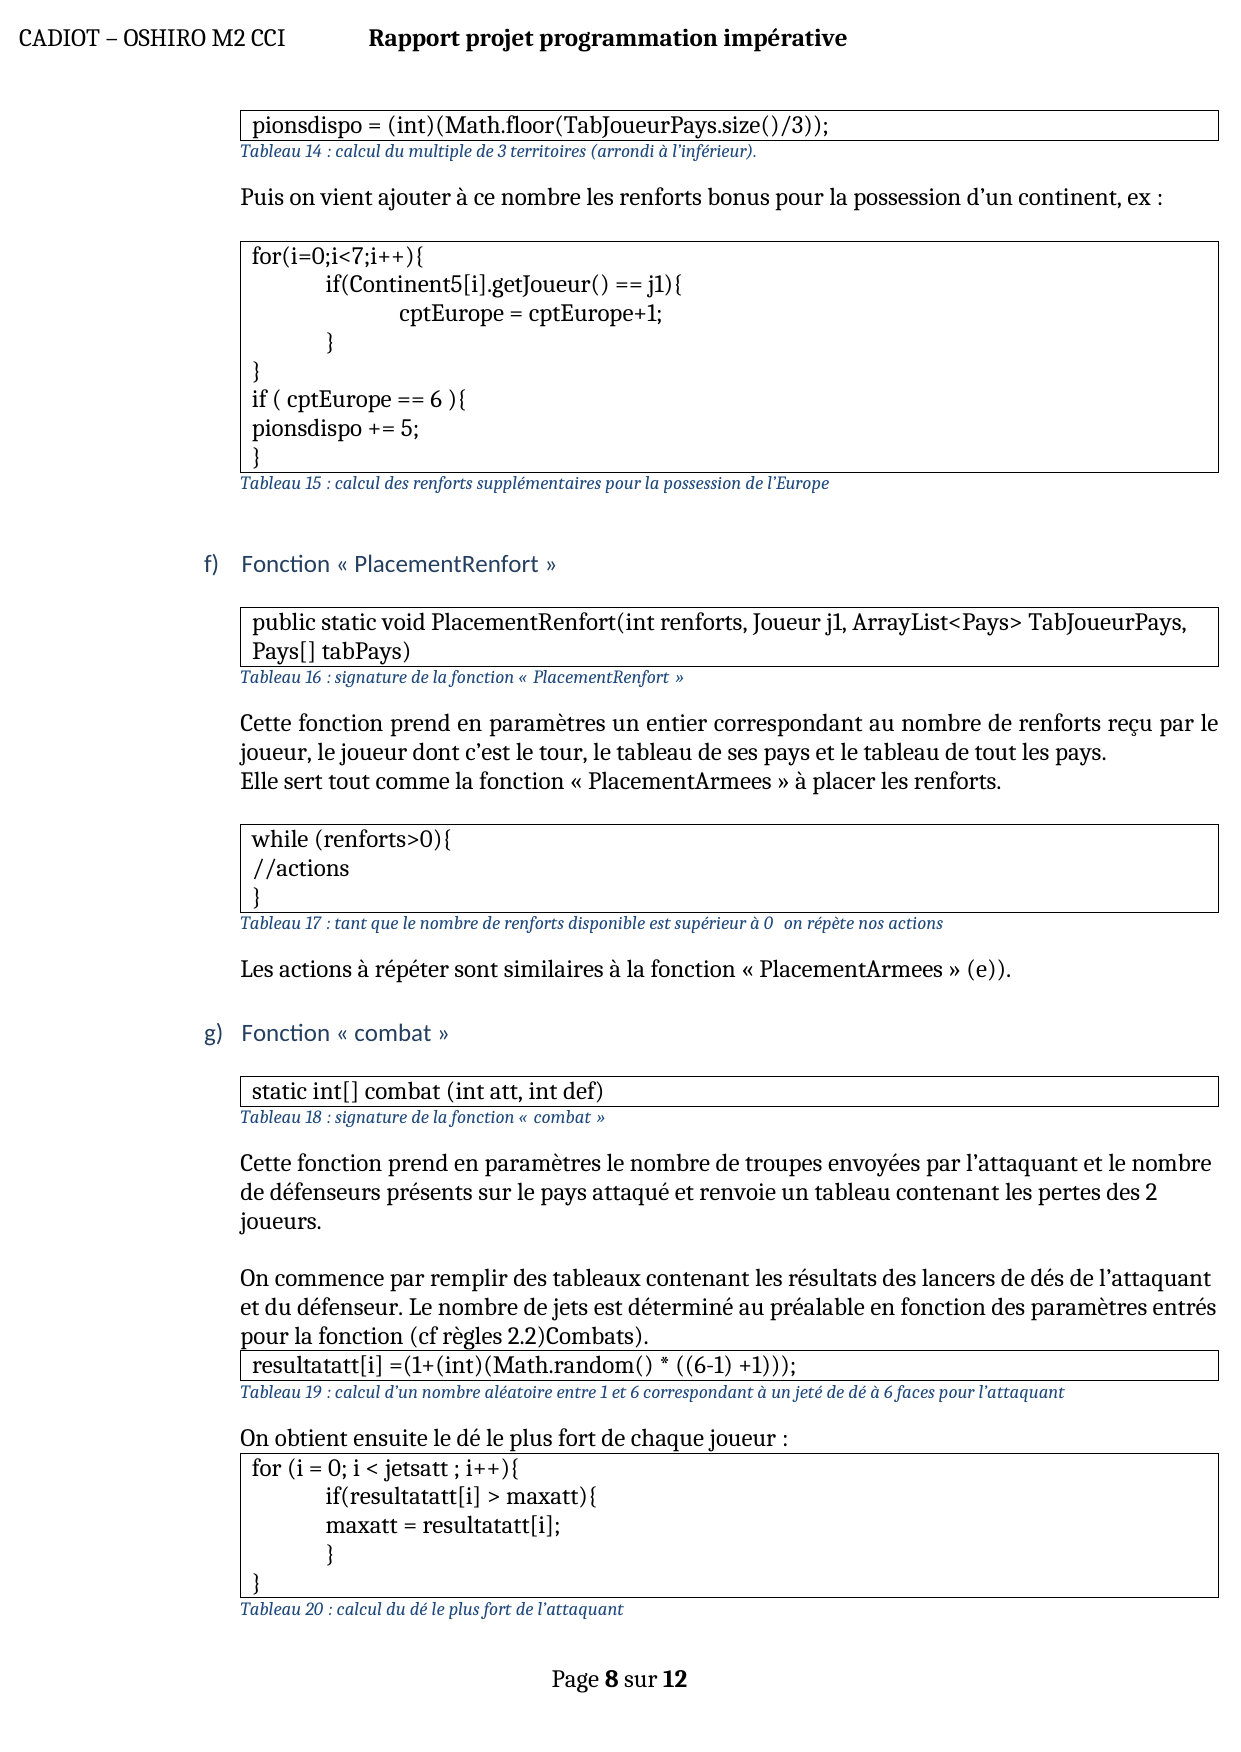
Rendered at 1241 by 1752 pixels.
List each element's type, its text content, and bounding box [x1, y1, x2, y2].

table_header resultatatt[i] =(1+(int)(Math.random() * ((6-1) +1))); [241, 1351, 1218, 1380]
text On obtient ensuite le dé le plus fort de chaque joueur : [19, 1424, 1219, 1452]
table_header for (i = 0; i < jetsatt ; i++){ if(resultatatt[i] > maxatt){ maxatt = resultatatt[i]; } } [241, 1454, 1218, 1597]
table_header while (renforts>0){ //actions } [241, 825, 1218, 912]
text Les actions à répéter sont similaires à la fonction « PlacementArmees » (e)). [19, 955, 1219, 984]
table_header for(i=0;i<7;i++){ if(Continent5[i].getJoueur() == j1){ cptEurope = cptEurope+1; } } if ( cptEurope == 6 ){ pionsdispo += 5; } [241, 242, 1218, 472]
text Cette fonction prend en paramètres un entier correspondant au nombre de renforts reçu par le joueur, le joueur dont c’est le tour, le tableau de ses pays et le tableau de tout les pays. [240, 709, 1219, 767]
subtitle Fonction « PlacementRenfort » [204, 548, 1219, 578]
table_header pionsdispo = (int)(Math.floor(TabJoueurPays.size()/3)); [241, 111, 1218, 140]
text Puis on vient ajouter à ce nombre les renforts bonus pour la possession d’un continent, ex : [19, 183, 1219, 212]
text On commence par remplir des tableaux contenant les résultats des lancers de dés de l’attaquant et du défenseur. Le nombre de jets est déterminé au préalable en fonction des paramètres entrés pour la fonction (cf règles 2.2)Combats). [240, 1264, 1219, 1350]
text Cette fonction prend en paramètres le nombre de troupes envoyées par l’attaquant et le nombre de défenseurs présents sur le pays attaqué et renvoie un tableau contenant les pertes des 2 joueurs. [240, 1149, 1219, 1235]
text Elle sert tout comme la fonction « PlacementArmees » à placer les renforts. [240, 767, 1219, 796]
table_header static int[] combat (int att, int def) [241, 1077, 1218, 1106]
table_header public static void PlacementRenfort(int renforts, Joueur j1, ArrayList<Pays> TabJoueurPays, Pays[] tabPays) [241, 608, 1218, 666]
subtitle Fonction « combat » [204, 1017, 1219, 1047]
